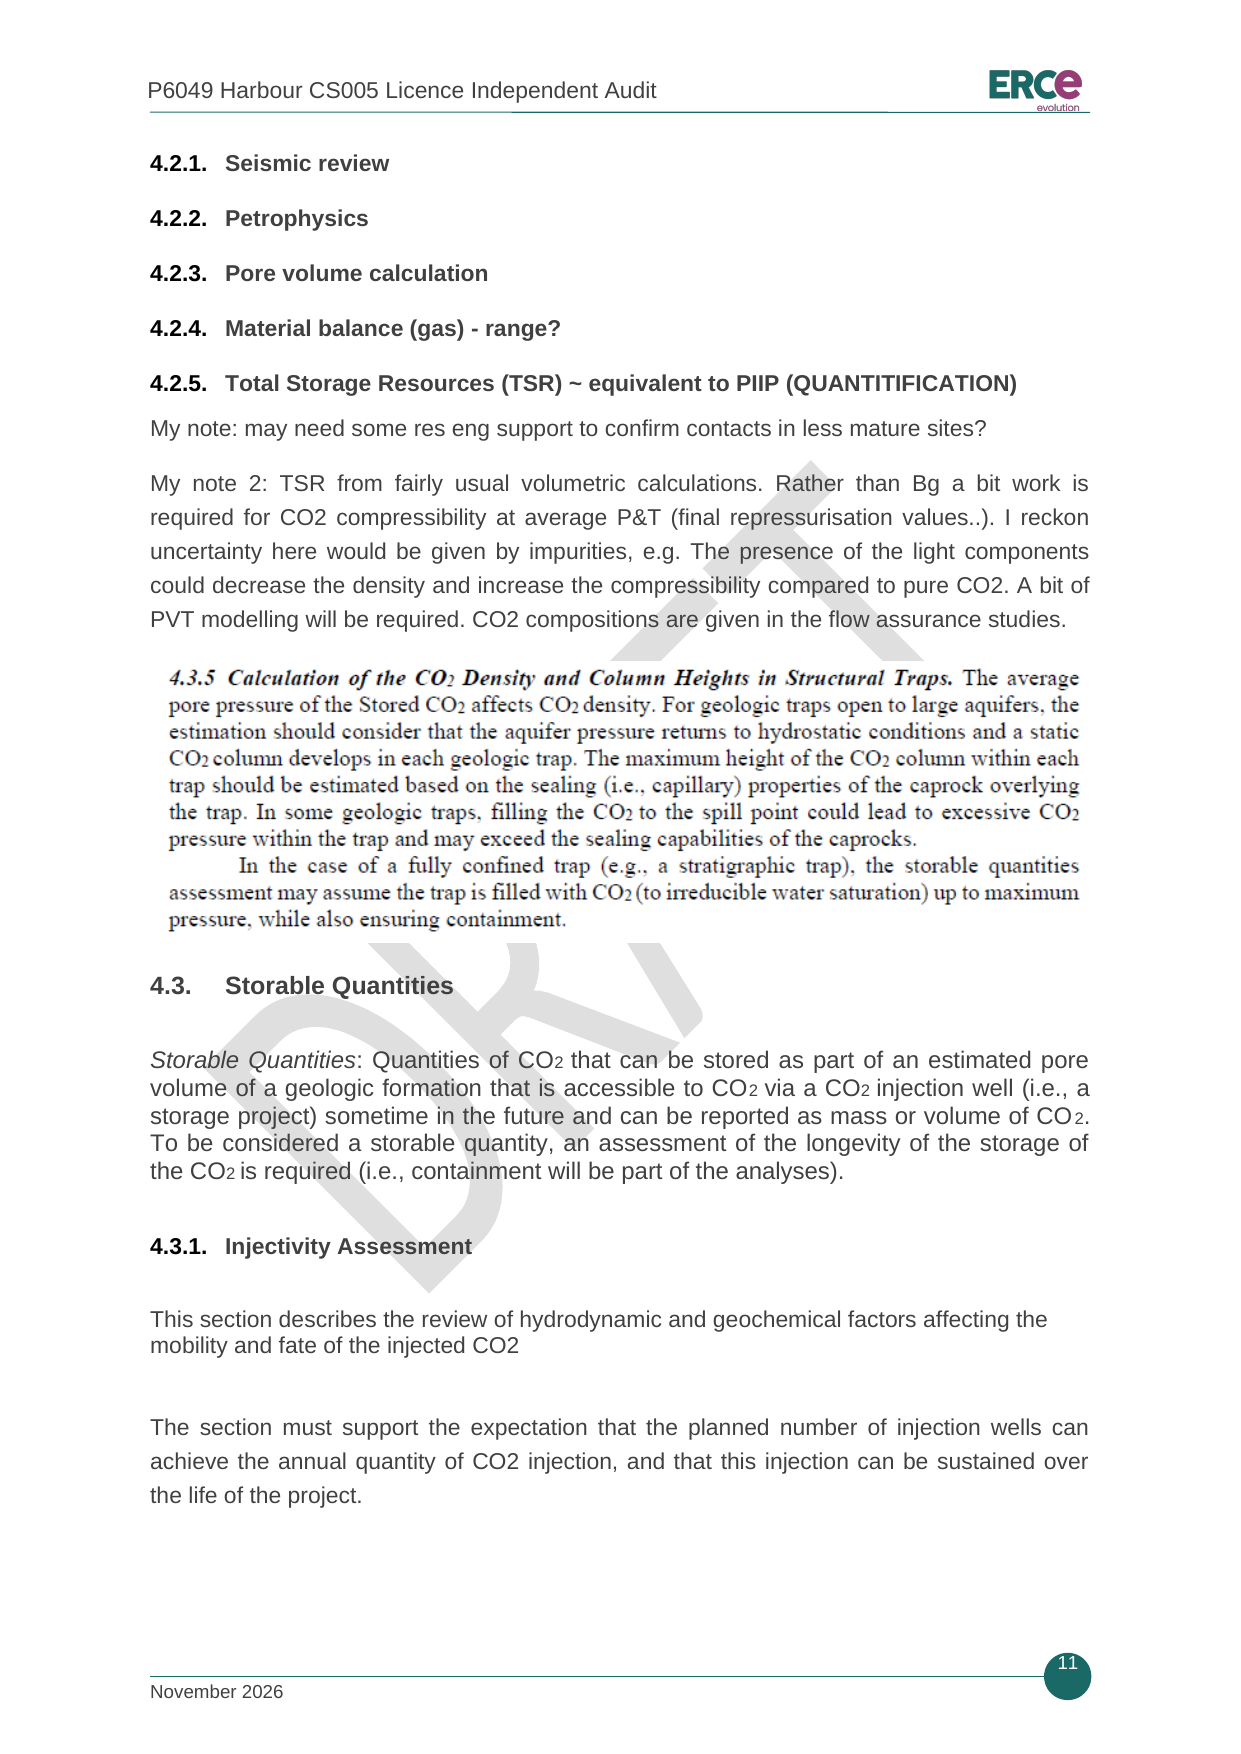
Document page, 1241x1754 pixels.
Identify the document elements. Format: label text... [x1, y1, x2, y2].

picture [150, 661, 1091, 943]
subtitle Material balance (gas) - range? [150, 315, 1090, 341]
text My note: may need some res eng support to confirm contacts in less mature sites? [150, 414, 1090, 441]
subtitle Total Storage Resources (TSR) ~ equivalent to PIIP (QUANTITIFICATION) [150, 370, 1090, 396]
text My note 2: TSR from fairly usual volumetric calculations. Rather than Bg a bit work is required for CO2 compressibility at average P&T (final repressurisation values..). I reckon uncertainty here would be given by impurities, e.g. The presence of the light components could decrease the density and increase the compressibility compared to pure CO2. A bit of PVT modelling will be required. CO2 compositions are given in the flow assurance studies. [150, 469, 1090, 633]
subtitle Petrophysics [150, 205, 1090, 231]
text Storable Quantities: Quantities of CO2 that can be stored as part of an estimated pore volume of a geologic formation that is accessible to CO2 via a CO2 injection well (i.e., a storage project) sometime in the future and can be reported as mass or volume of CO2. To be considered a storable quantity, an assessment of the longevity of the storage of the CO2 is required (i.e., containment will be part of the analyses). [150, 1046, 1090, 1184]
picture [979, 60, 1090, 111]
subtitle Storable Quantities [150, 971, 1090, 1000]
subtitle Injectivity Assessment [150, 1233, 1090, 1259]
subtitle Pore volume calculation [150, 260, 1090, 286]
subtitle Seismic review [150, 150, 1090, 176]
text The section must support the expectation that the planned number of injection wells can achieve the annual quantity of CO2 injection, and that this injection can be sustained over the life of the project. [150, 1414, 1090, 1508]
text This section describes the review of hydrodynamic and geochemical factors affecting the mobility and fate of the injected CO2 [150, 1306, 1090, 1359]
